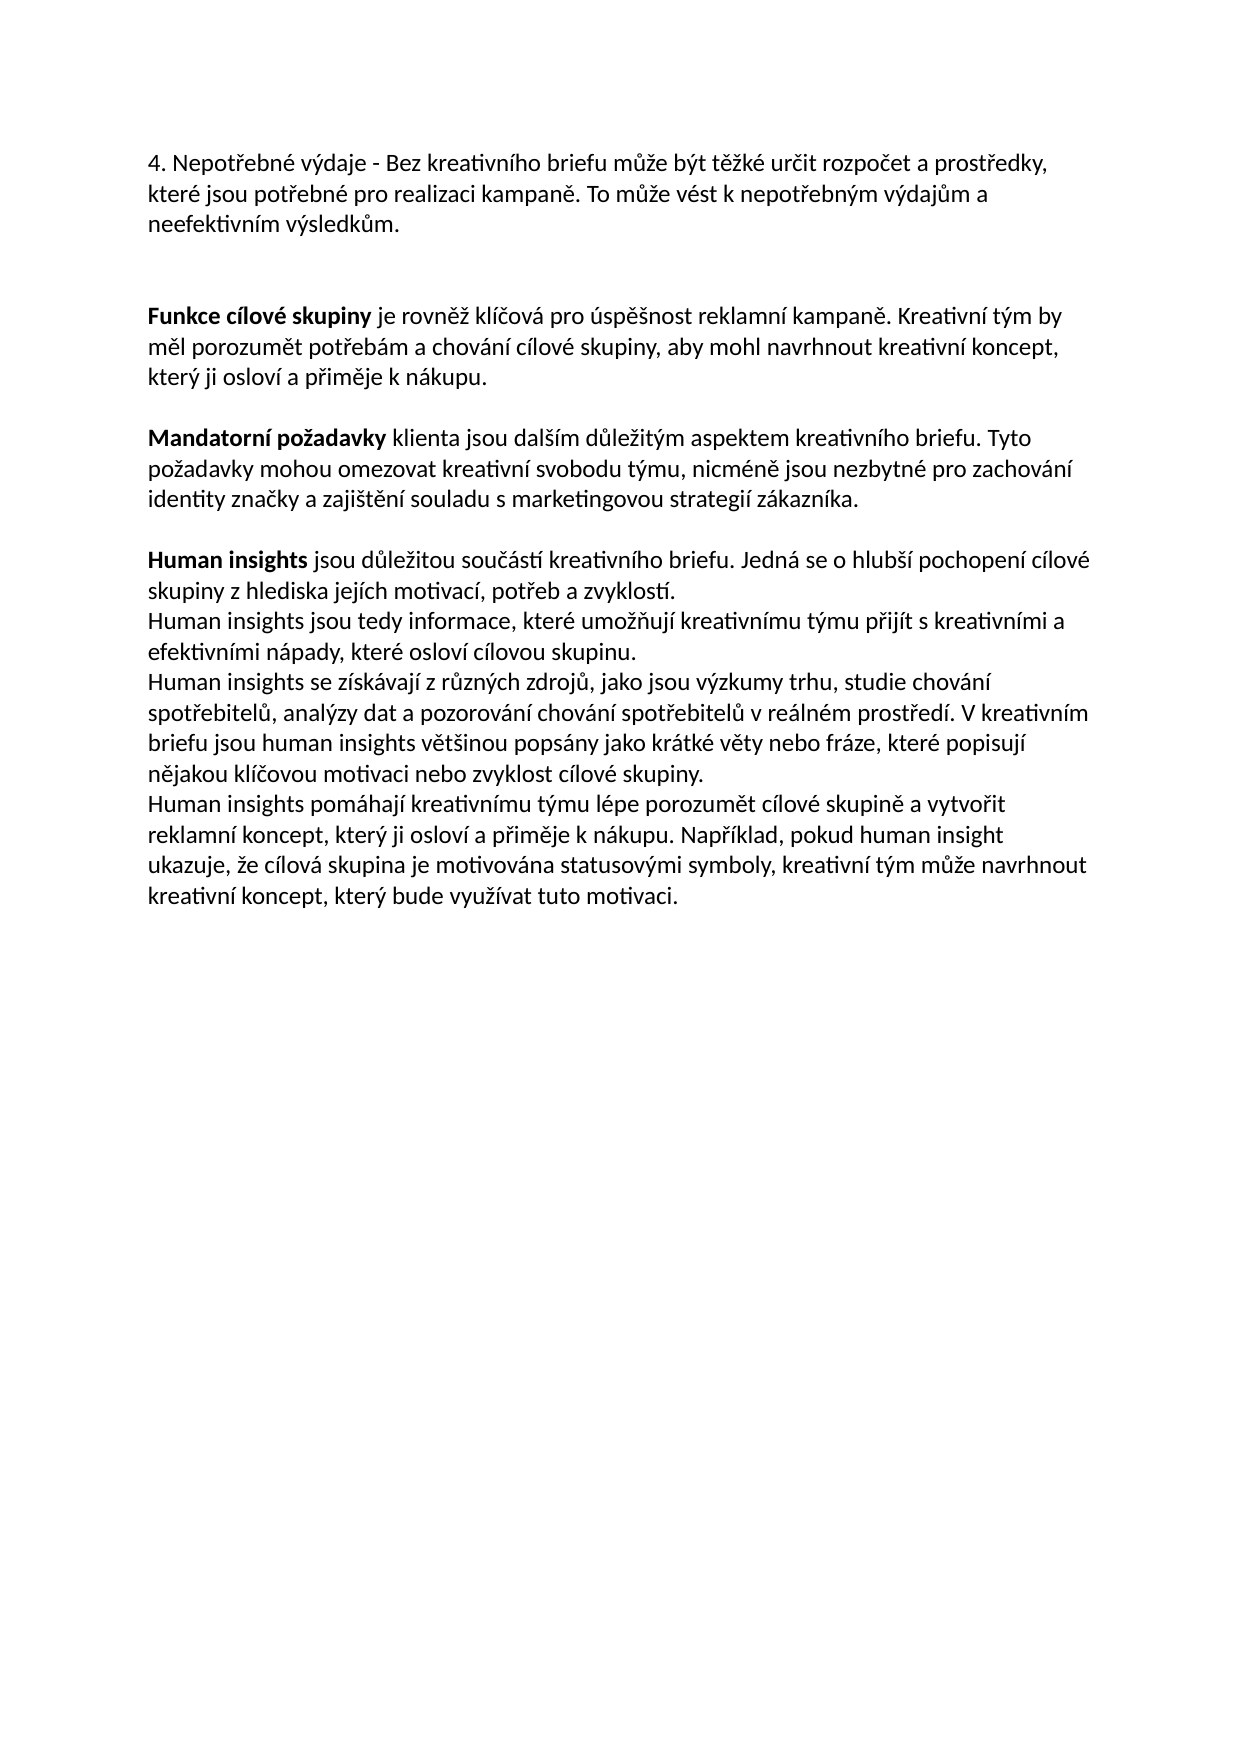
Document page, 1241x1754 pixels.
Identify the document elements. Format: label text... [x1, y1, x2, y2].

text Funkce cílové skupiny je rovněž klíčová pro úspěšnost reklamní kampaně. Kreativní tým by měl porozumět potřebám a chování cílové skupiny, aby mohl navrhnout kreativní koncept, který ji osloví a přiměje k nákupu. [148, 300, 1093, 392]
text Mandatorní požadavky klienta jsou dalším důležitým aspektem kreativního briefu. Tyto požadavky mohou omezovat kreativní svobodu týmu, nicméně jsou nezbytné pro zachování identity značky a zajištění souladu s marketingovou strategií zákazníka. [148, 422, 1093, 514]
text Human insights jsou důležitou součástí kreativního briefu. Jedná se o hlubší pochopení cílové skupiny z hlediska jejích motivací, potřeb a zvyklostí. [148, 544, 1093, 605]
text Human insights jsou tedy informace, které umožňují kreativnímu týmu přijít s kreativními a efektivními nápady, které osloví cílovou skupinu. [148, 605, 1093, 666]
text Human insights se získávají z různých zdrojů, jako jsou výzkumy trhu, studie chování spotřebitelů, analýzy dat a pozorování chování spotřebitelů v reálném prostředí. V kreativním briefu jsou human insights většinou popsány jako krátké věty nebo fráze, které popisují nějakou klíčovou motivaci nebo zvyklost cílové skupiny. [148, 666, 1093, 788]
text 4. Nepotřebné výdaje - Bez kreativního briefu může být těžké určit rozpočet a prostředky, které jsou potřebné pro realizaci kampaně. To může vést k nepotřebným výdajům a neefektivním výsledkům. [148, 148, 1093, 239]
text Human insights pomáhají kreativnímu týmu lépe porozumět cílové skupině a vytvořit reklamní koncept, který ji osloví a přiměje k nákupu. Například, pokud human insight ukazuje, že cílová skupina je motivována statusovými symboly, kreativní tým může navrhnout kreativní koncept, který bude využívat tuto motivaci. [148, 788, 1093, 911]
